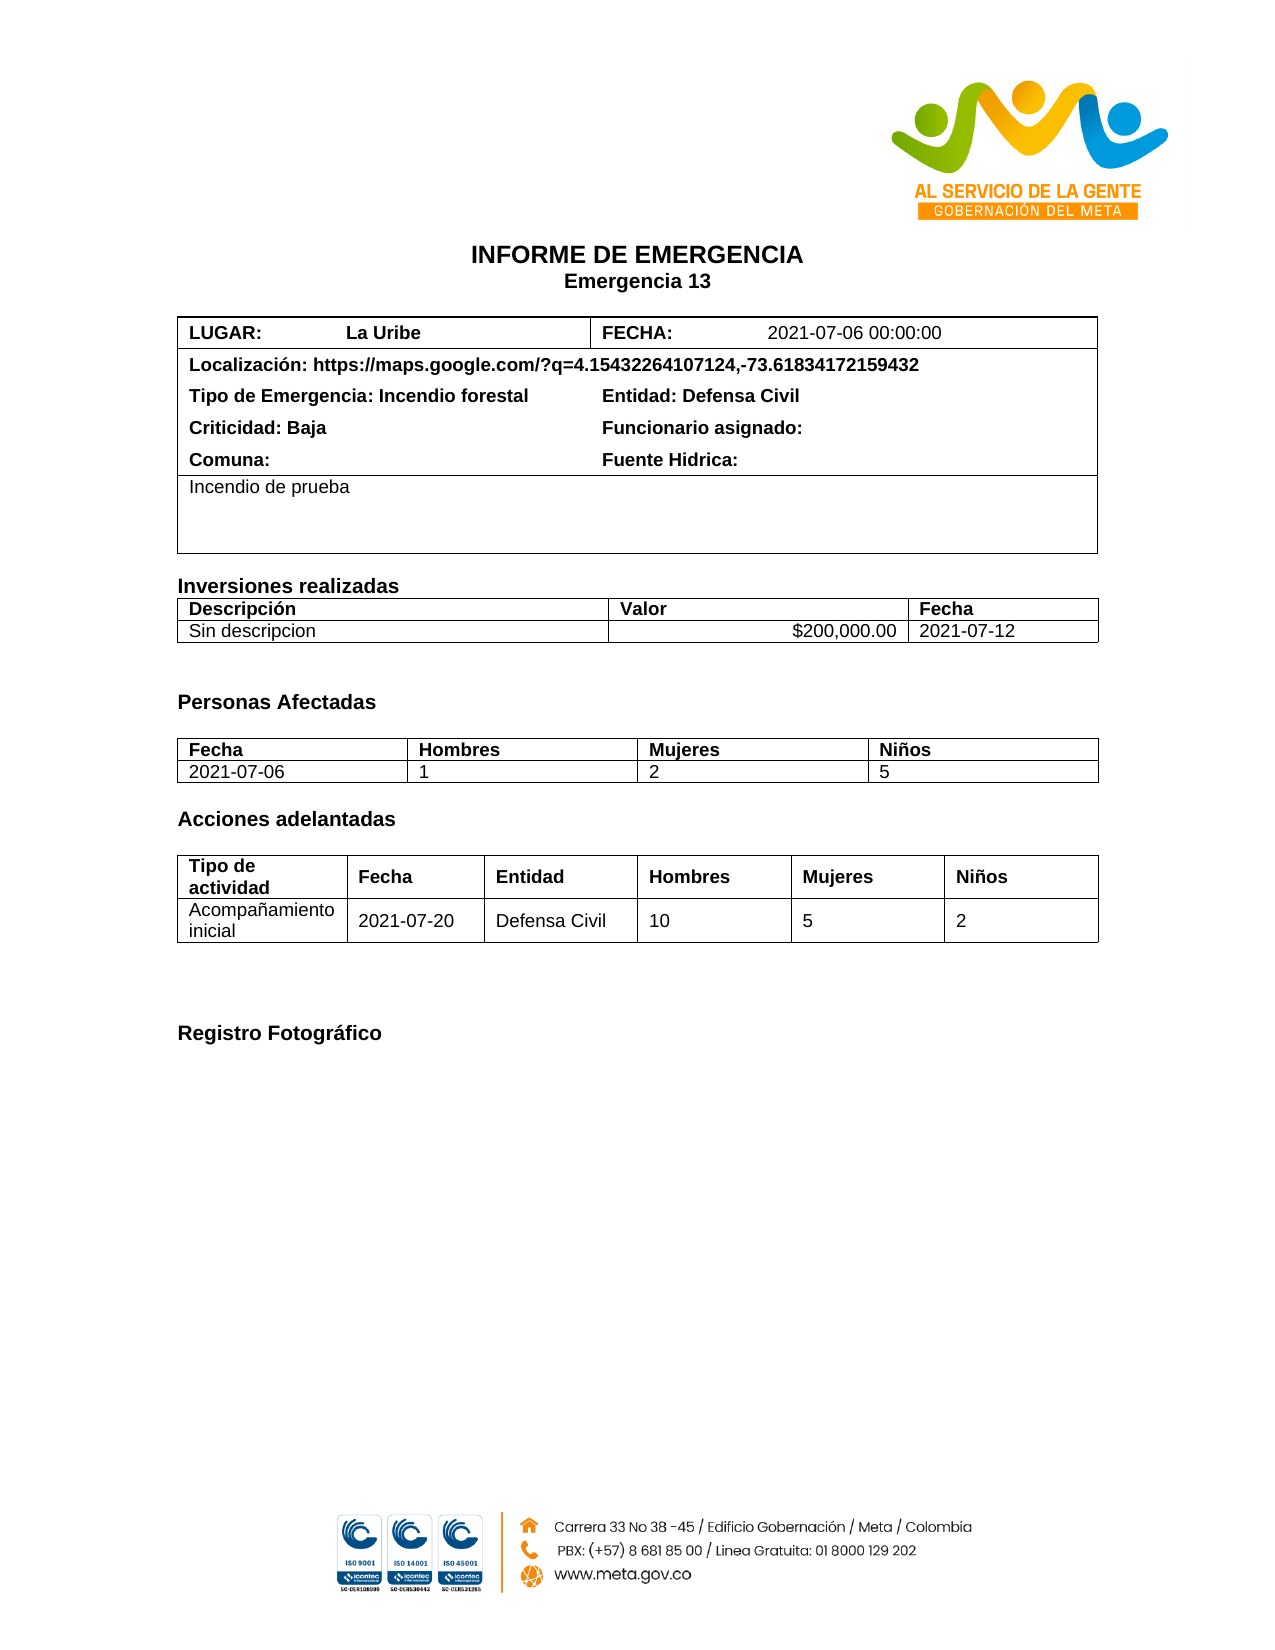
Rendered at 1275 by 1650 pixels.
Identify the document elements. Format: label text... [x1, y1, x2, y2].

table_header Niños [945, 856, 1098, 898]
text Registro Fotográfico [177, 1021, 1098, 1045]
table_cell Sin descripcion [178, 621, 608, 642]
table_header Fecha [178, 739, 407, 760]
table_cell Localización: https://maps.google.com/?q=4.15432264107124,-73.61834172159432 [178, 349, 1097, 380]
table_header Valor [609, 599, 908, 619]
table_cell 1 [408, 761, 637, 782]
table_header Niños [869, 739, 1098, 760]
table_cell Entidad: Defensa Civil [591, 380, 1097, 412]
picture [871, 56, 1192, 233]
table_header FECHA: [591, 318, 756, 348]
text Personas Afectadas [177, 690, 1098, 714]
table_cell Incendio de prueba [178, 476, 1097, 553]
table_header Mujeres [792, 856, 944, 898]
table_header LUGAR: [178, 318, 334, 348]
table_header Hombres [408, 739, 637, 760]
table_cell Funcionario asignado: [591, 412, 1097, 443]
table_cell 2021-07-12 [909, 621, 1098, 642]
table_cell Tipo de Emergencia: Incendio forestal [178, 380, 591, 412]
table_cell Defensa Civil [485, 899, 637, 942]
table_cell 2 [945, 899, 1098, 942]
text Acciones adelantadas [177, 807, 1098, 831]
table_cell Acompañamiento inicial [178, 899, 347, 942]
table_header Fecha [348, 856, 484, 898]
table_cell 10 [638, 899, 791, 942]
table_header Fecha [909, 599, 1098, 619]
picture [214, 1500, 1041, 1615]
table_header Descripción [178, 599, 608, 619]
table_header 2021-07-06 00:00:00 [756, 318, 1097, 348]
table_header Mujeres [638, 739, 868, 760]
text Inversiones realizadas [177, 573, 1098, 597]
table_cell 2021-07-06 [178, 761, 407, 782]
table_header La Uribe [335, 318, 590, 348]
table_cell 5 [869, 761, 1098, 782]
table_cell Comuna: [178, 444, 591, 475]
table_cell $200,000.00 [609, 621, 908, 642]
text INFORME DE EMERGENCIA [177, 240, 1098, 268]
table_header Entidad [485, 856, 637, 898]
table_cell Fuente Hidrica: [591, 444, 1097, 475]
text Emergencia 13 [177, 268, 1098, 292]
table_cell Criticidad: Baja [178, 412, 591, 443]
table_header Tipo de actividad [178, 856, 347, 898]
table_header Hombres [638, 856, 791, 898]
table_cell 5 [792, 899, 944, 942]
table_cell 2021-07-20 [348, 899, 484, 942]
table_cell 2 [638, 761, 868, 782]
